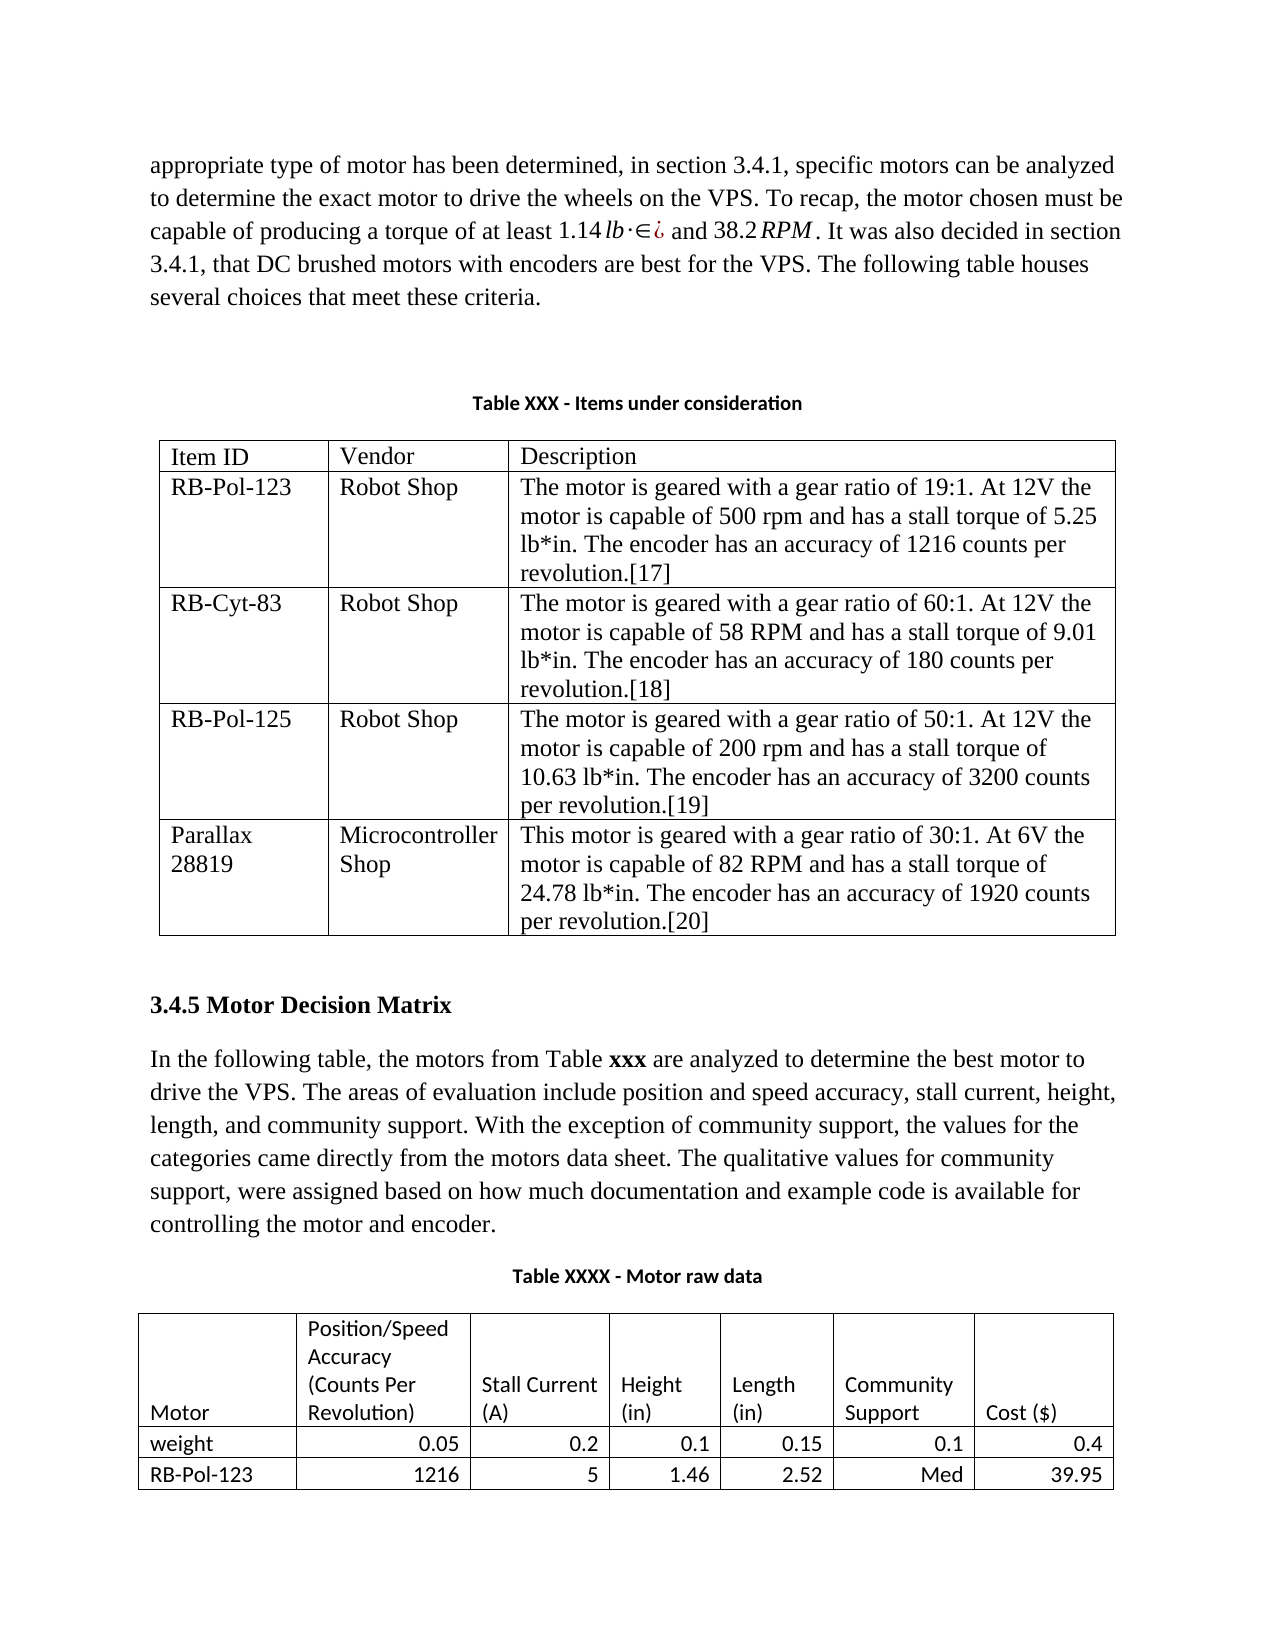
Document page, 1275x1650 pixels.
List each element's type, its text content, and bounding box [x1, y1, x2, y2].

table_cell The motor is geared with a gear ratio of 50:1. At 12V the motor is capable of 200 rpm and has a stall torque of 10.63 lb*in. The encoder has an accuracy of 3200 counts per revolution.[19] [509, 704, 1115, 819]
table_cell RB-Pol-123 [139, 1458, 296, 1488]
table_header Community Support [834, 1314, 974, 1426]
table_cell 1.46 [610, 1458, 720, 1488]
table_cell 39.95 [975, 1458, 1113, 1488]
table_cell RB-Pol-125 [160, 704, 328, 819]
table_cell This motor is geared with a gear ratio of 30:1. At 6V the motor is capable of 82 RPM and has a stall torque of 24.78 lb*in. The encoder has an accuracy of 1920 counts per revolution.[20] [509, 820, 1011, 935]
table_cell Robot Shop [329, 704, 508, 819]
table_cell 1216 [297, 1458, 470, 1488]
text 3.4.5 Motor Decision Matrix [150, 990, 1125, 1019]
table_header Length (in) [721, 1314, 833, 1426]
table_header Stall Current (A) [471, 1314, 609, 1426]
table_header Description [509, 441, 1115, 471]
table_header Motor [139, 1314, 296, 1426]
table_cell The motor is geared with a gear ratio of 60:1. At 12V the motor is capable of 58 RPM and has a stall torque of 9.01 lb*in. The encoder has an accuracy of 180 counts per revolution.[18] [509, 588, 1115, 703]
table_header Position/Speed Accuracy (Counts Per Revolution) [297, 1314, 470, 1426]
text In the following table, the motors from Table xxx are analyzed to determine the best motor to drive the VPS. The areas of evaluation include position and speed accuracy, stall current, height, length, and community support. With the exception of community support, the values for the categories came directly from the motors data sheet. The qualitative values for community support, were assigned based on how much documentation and example code is available for controlling the motor and encoder. [150, 1044, 1125, 1238]
table_cell 0.2 [471, 1427, 609, 1457]
table_cell 0.1 [610, 1427, 720, 1457]
table_cell Med [834, 1458, 974, 1488]
table_cell 0.15 [721, 1427, 833, 1457]
table_cell Microcontroller Shop [329, 820, 508, 935]
table_header Item ID [160, 441, 328, 471]
table_header Vendor [329, 441, 508, 471]
table_header Cost ($) [975, 1314, 1113, 1426]
table_cell The motor is geared with a gear ratio of 19:1. At 12V the motor is capable of 500 rpm and has a stall torque of 5.25 lb*in. The encoder has an accuracy of 1216 counts per revolution.[17] [509, 472, 1115, 587]
table_cell RB-Cyt-83 [160, 588, 328, 703]
text Table XXXX - Motor raw data [150, 1263, 1125, 1288]
table_cell weight [139, 1427, 296, 1457]
table_cell 5 [471, 1458, 609, 1488]
table_cell RB-Pol-123 [160, 472, 328, 587]
table_cell This motor is geared with a gear ratio of 30:1. At 6V the motor is capable of 82 RPM and has a stall torque of 24.78 lb*in. The encoder has an accuracy of 1920 counts per revolution.[20] [709, 820, 1115, 935]
table_cell 2.52 [721, 1458, 833, 1488]
table_cell Robot Shop [329, 472, 508, 587]
table_header Height (in) [610, 1314, 720, 1426]
table_cell 0.05 [297, 1427, 470, 1457]
table_cell Parallax 28819 [160, 820, 328, 935]
table_cell 0.4 [975, 1427, 1113, 1457]
table_cell Robot Shop [329, 588, 508, 703]
text Table XXX - Items under consideration [150, 390, 1125, 415]
table_cell 0.1 [834, 1427, 974, 1457]
